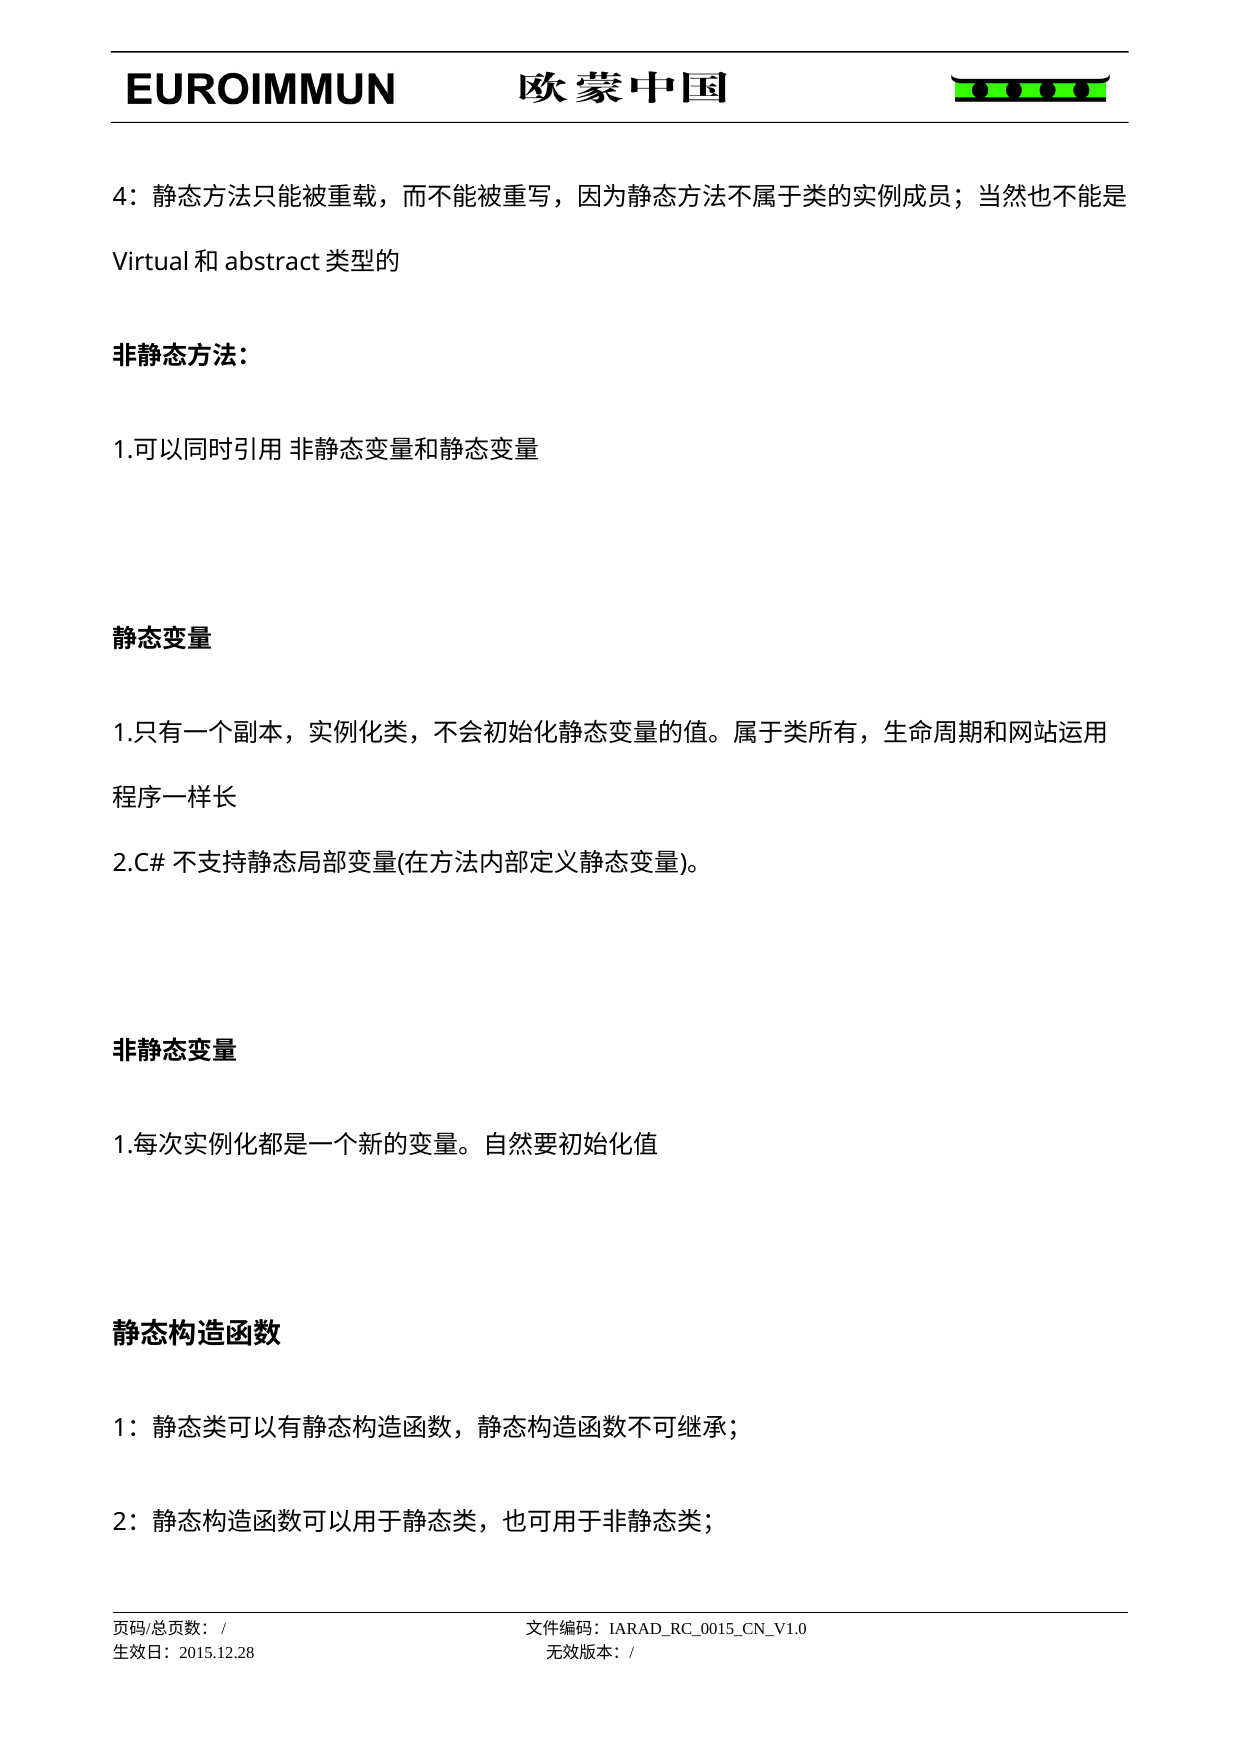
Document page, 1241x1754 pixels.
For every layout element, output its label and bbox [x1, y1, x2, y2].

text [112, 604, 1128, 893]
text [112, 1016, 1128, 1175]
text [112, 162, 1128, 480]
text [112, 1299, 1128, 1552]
picture [110, 51, 1129, 123]
